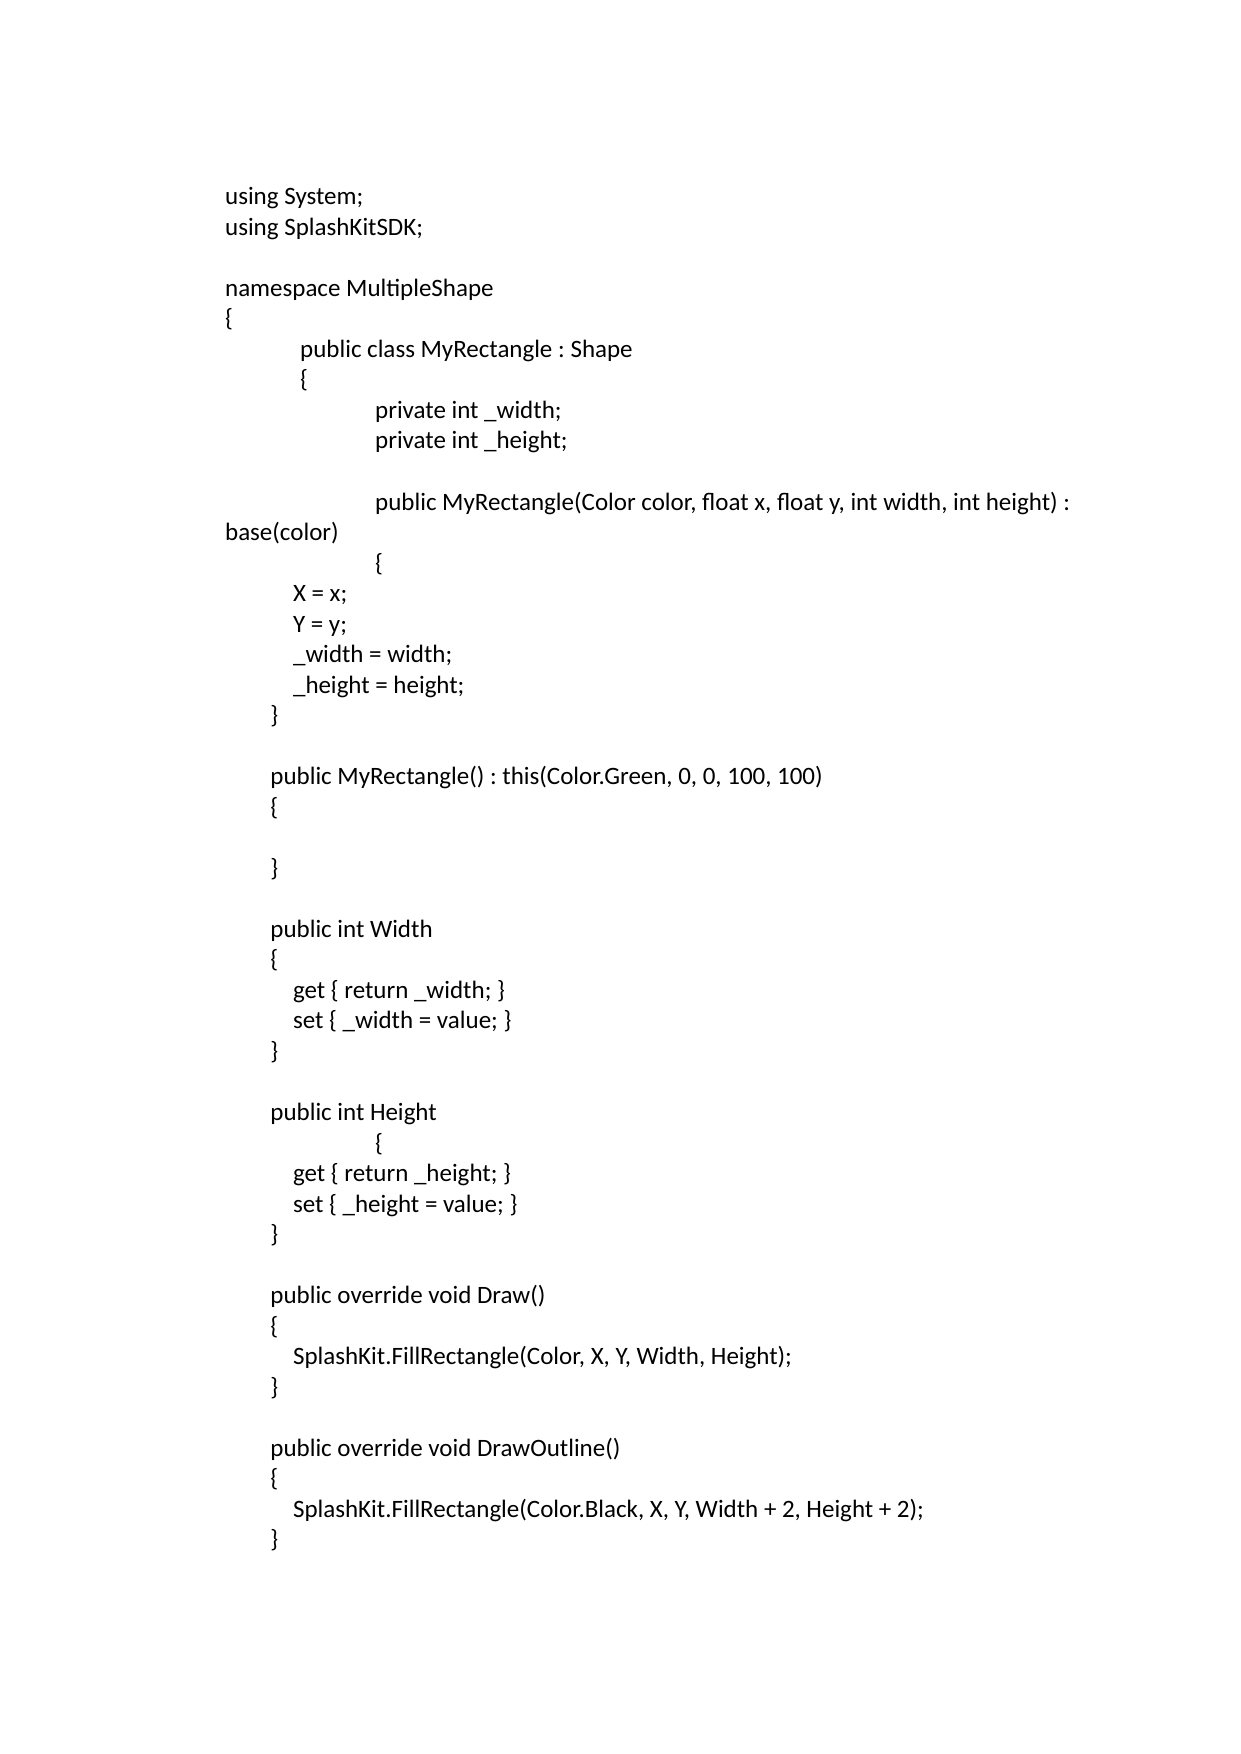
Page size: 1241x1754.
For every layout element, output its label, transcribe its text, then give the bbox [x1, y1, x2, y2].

list using SplashKitSDK; [225, 211, 1090, 242]
list set { _width = value; } [225, 1004, 1090, 1035]
list { [225, 1462, 1090, 1493]
list } [225, 1218, 1090, 1249]
list { [225, 943, 1090, 974]
list } [225, 699, 1090, 730]
list { [225, 303, 1090, 333]
list } [225, 1371, 1090, 1401]
list _width = width; [225, 638, 1090, 669]
list SplashKit.FillRectangle(Color.Black, X, Y, Width + 2, Height + 2); [225, 1493, 1090, 1523]
list { [225, 364, 1090, 394]
list } [225, 1035, 1090, 1066]
list private int _width; [225, 394, 1090, 425]
list public MyRectangle() : this(Color.Green, 0, 0, 100, 100) [225, 760, 1090, 791]
list SplashKit.FillRectangle(Color, X, Y, Width, Height); [225, 1340, 1090, 1371]
list { [225, 1310, 1090, 1340]
list public class MyRectangle : Shape [225, 333, 1090, 364]
list X = x; [225, 577, 1090, 608]
list public MyRectangle(Color color, float x, float y, int width, int height) : base(color) [225, 486, 1090, 547]
list } [225, 852, 1090, 882]
list { [225, 547, 1090, 577]
list using System; [225, 181, 1090, 211]
list public override void DrawOutline() [225, 1432, 1090, 1462]
list namespace MultipleShape [225, 272, 1090, 303]
list set { _height = value; } [225, 1188, 1090, 1218]
list get { return _width; } [225, 974, 1090, 1004]
list public int Height [225, 1096, 1090, 1127]
list private int _height; [225, 425, 1090, 455]
list { [225, 791, 1090, 821]
list Y = y; [225, 608, 1090, 638]
list { [225, 1127, 1090, 1157]
list public override void Draw() [225, 1279, 1090, 1310]
list get { return _height; } [225, 1157, 1090, 1188]
list public int Width [225, 913, 1090, 943]
list _height = height; [225, 669, 1090, 699]
list } [225, 1523, 1090, 1554]
